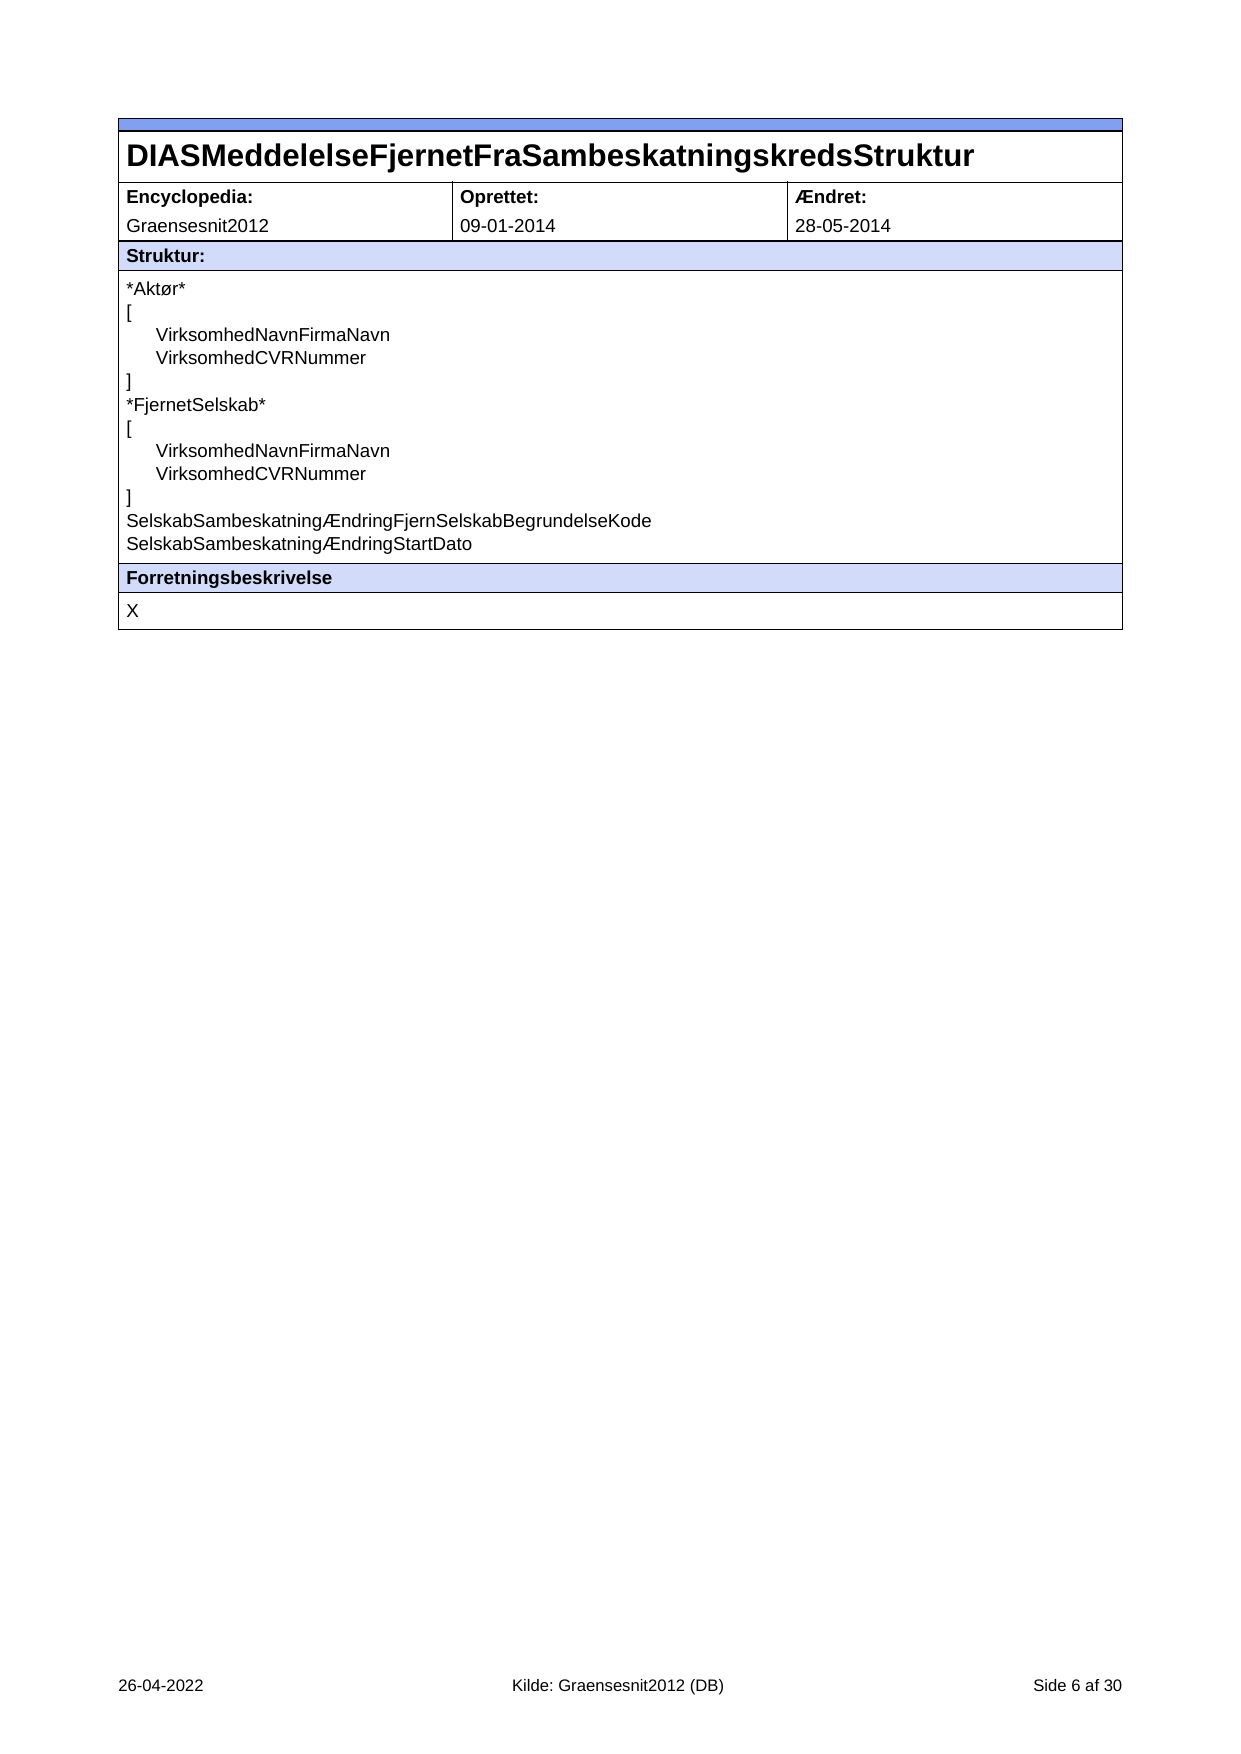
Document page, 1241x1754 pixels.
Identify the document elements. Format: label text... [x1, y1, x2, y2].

table_cell DIASMeddelelseFjernetFraSambeskatningskredsStruktur [119, 132, 1122, 181]
table_cell Encyclopedia: [119, 183, 452, 211]
table_cell Oprettet: [453, 183, 787, 211]
table_cell *Aktør* [ VirksomhedNavnFirmaNavn VirksomhedCVRNummer ] *FjernetSelskab* [ VirksomhedNavnFirmaNavn VirksomhedCVRNummer ] SelskabSambeskatningÆndringFjernSelskabBegrundelseKode SelskabSambeskatningÆndringStartDato [119, 271, 1122, 562]
table_cell Graensesnit2012 [119, 211, 452, 240]
table_cell Ændret: [788, 183, 1122, 211]
table_cell 28-05-2014 [788, 211, 1122, 240]
table_cell Struktur: [119, 242, 1122, 270]
table_cell 09-01-2014 [453, 211, 787, 240]
table_cell X [119, 593, 1122, 629]
table_cell Forretningsbeskrivelse [119, 564, 1122, 592]
table_header [119, 119, 1122, 130]
